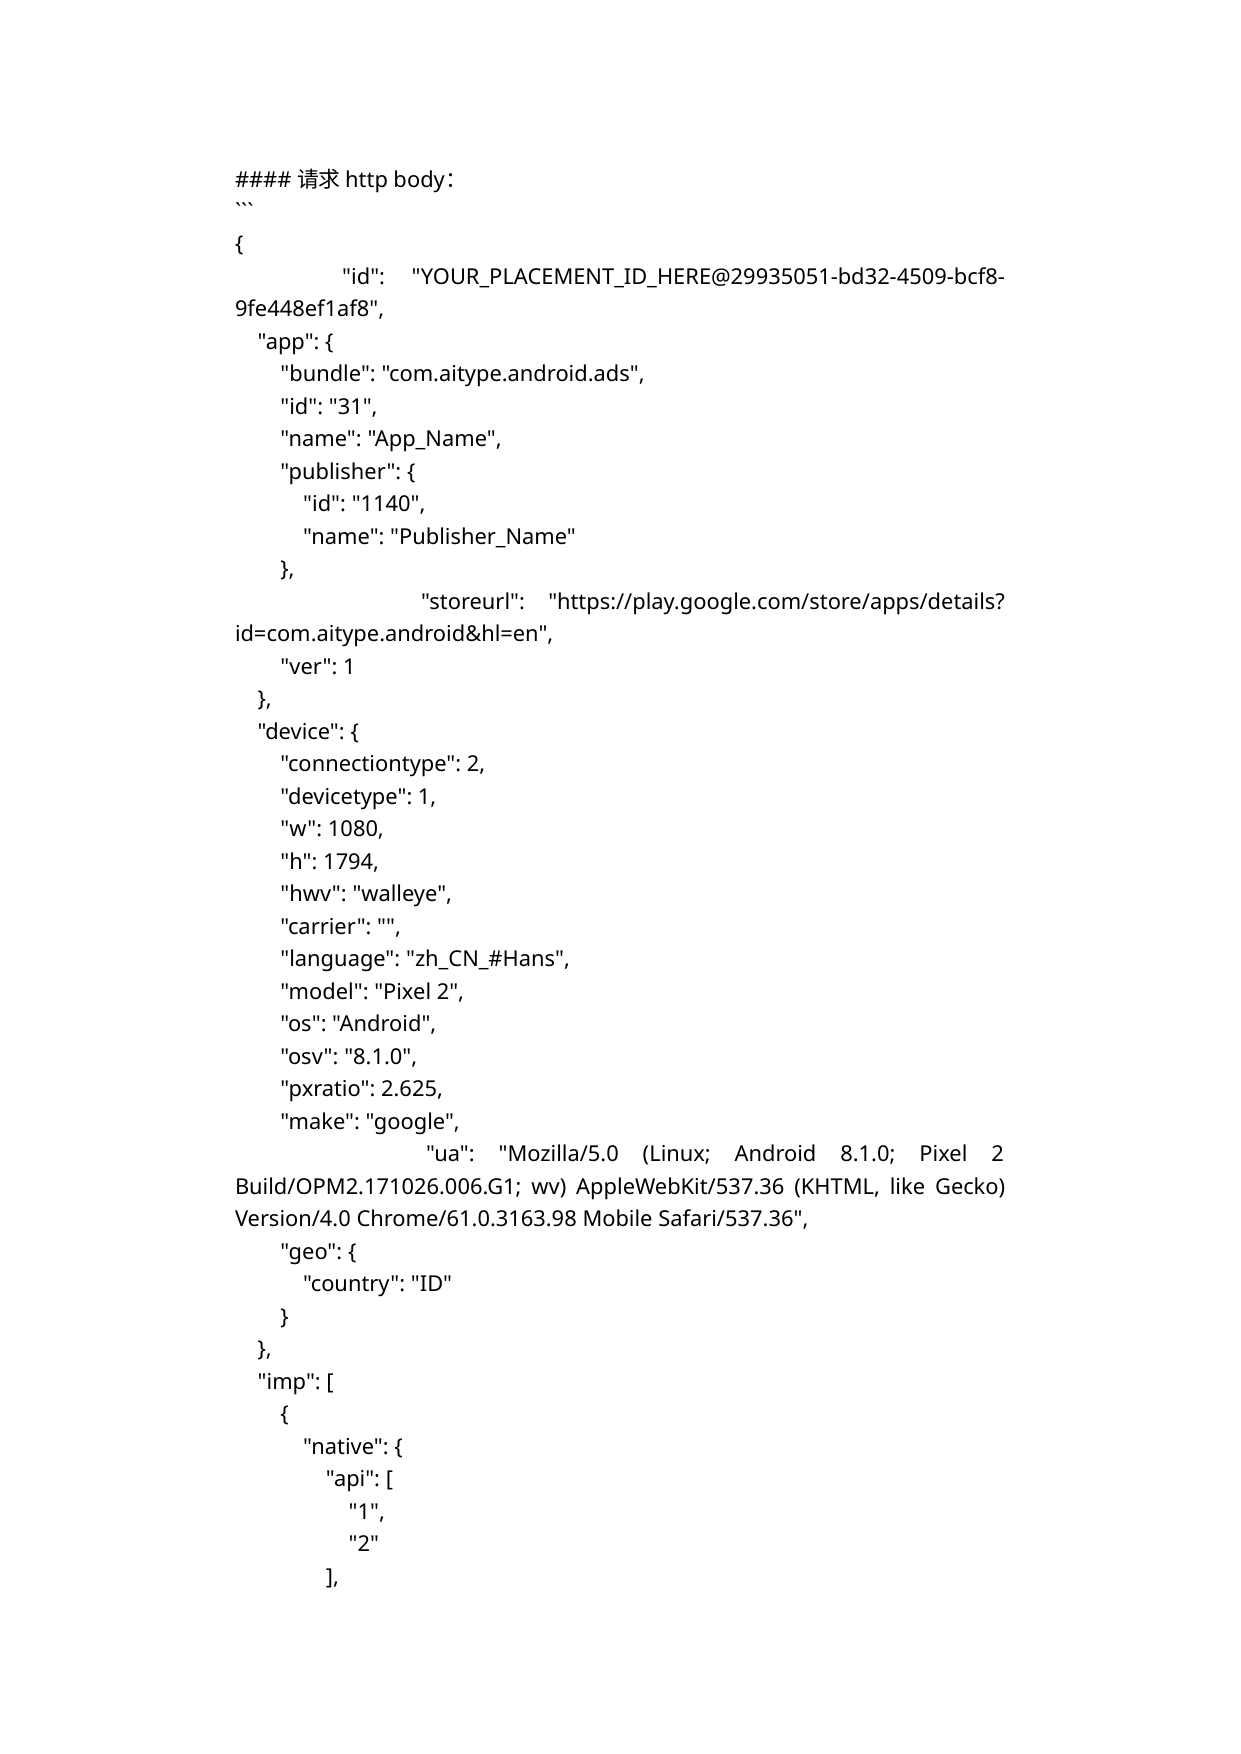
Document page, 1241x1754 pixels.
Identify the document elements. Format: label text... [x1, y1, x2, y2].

text "language": "zh_CN_#Hans", [235, 942, 1006, 974]
text "id": "31", [235, 389, 1006, 422]
text "make": "google", [235, 1104, 1006, 1137]
text "id": "YOUR_PLACEMENT_ID_HERE@29935051-bd32-4509-bcf8-9fe448ef1af8", [235, 259, 1006, 324]
text "name": "Publisher_Name" [235, 519, 1006, 552]
text }, [235, 552, 1006, 584]
text "bundle": "com.aitype.android.ads", [235, 357, 1006, 389]
text "ver": 1 [235, 649, 1006, 682]
text "model": "Pixel 2", [235, 974, 1006, 1007]
text }, [235, 682, 1006, 714]
text "os": "Android", [235, 1007, 1006, 1039]
text }, [235, 1332, 1006, 1364]
text "api": [ [235, 1462, 1006, 1494]
text "h": 1794, [235, 844, 1006, 877]
text "name": "App_Name", [235, 422, 1006, 454]
text { [235, 227, 1006, 259]
text "pxratio": 2.625, [235, 1072, 1006, 1104]
text "carrier": "", [235, 909, 1006, 942]
text ``` [235, 194, 1006, 227]
text "publisher": { [235, 454, 1006, 487]
text "native": { [235, 1429, 1006, 1462]
text "w": 1080, [235, 812, 1006, 844]
text { [235, 1397, 1006, 1429]
text "storeurl": "https://play.google.com/store/apps/details?id=com.aitype.android&hl=en", [235, 584, 1006, 649]
text "id": "1140", [235, 487, 1006, 519]
text #### 请求http body： [235, 162, 1006, 194]
text "connectiontype": 2, [235, 747, 1006, 779]
text "country": "ID" [235, 1267, 1006, 1299]
text "device": { [235, 714, 1006, 747]
text "app": { [235, 324, 1006, 357]
text "2" [235, 1527, 1006, 1559]
text "osv": "8.1.0", [235, 1039, 1006, 1072]
text "ua": "Mozilla/5.0 (Linux; Android 8.1.0; Pixel 2 Build/OPM2.171026.006.G1; wv) AppleWebKit/537.36 (KHTML, like Gecko) Version/4.0 Chrome/61.0.3163.98 Mobile Safari/537.36", [235, 1137, 1006, 1234]
text "imp": [ [235, 1364, 1006, 1397]
text } [235, 1299, 1006, 1332]
text ], [235, 1559, 1006, 1592]
text "geo": { [235, 1234, 1006, 1267]
text "hwv": "walleye", [235, 877, 1006, 909]
text "1", [235, 1494, 1006, 1527]
text "devicetype": 1, [235, 779, 1006, 812]
